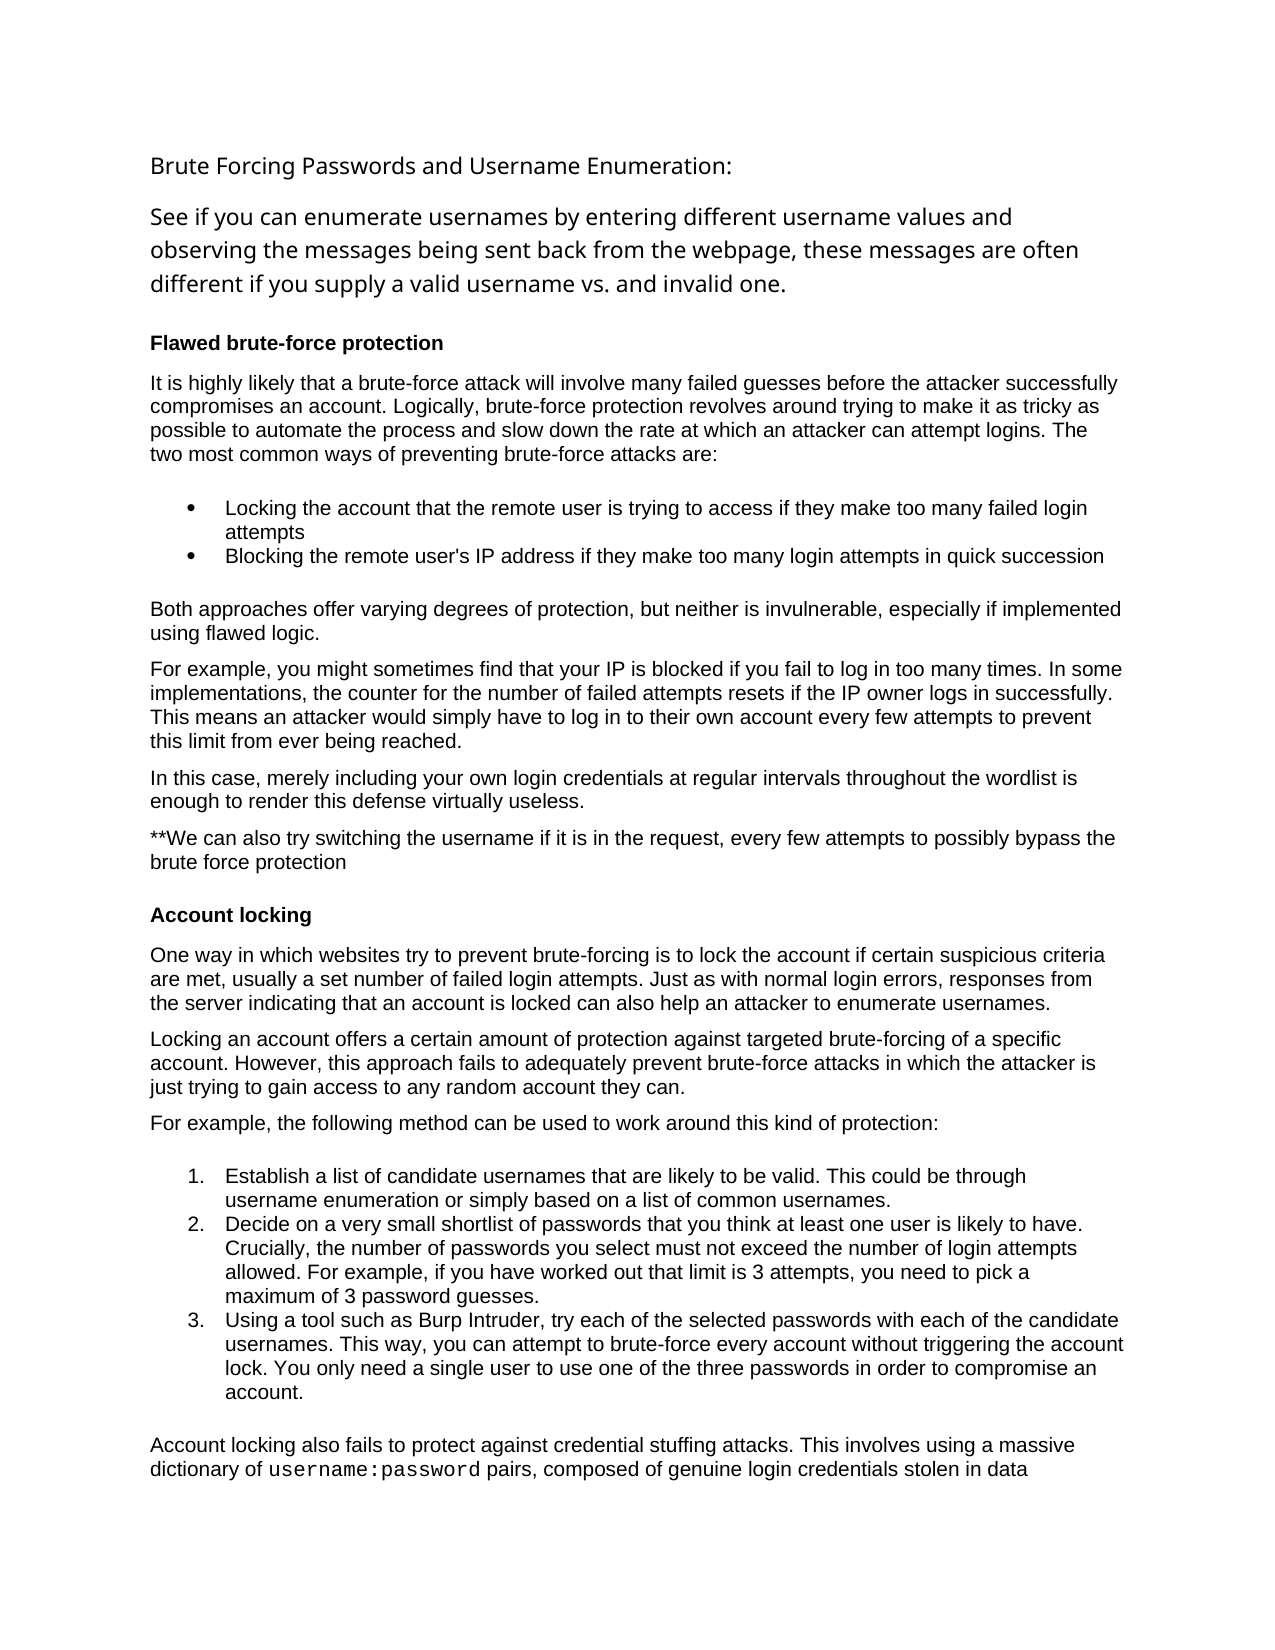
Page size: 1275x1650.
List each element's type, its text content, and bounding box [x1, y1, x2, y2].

text One way in which websites try to prevent brute-forcing is to lock the account if certain suspicious criteria are met, usually a set number of failed login attempts. Just as with normal login errors, responses from the server indicating that an account is locked can also help an attacker to enumerate usernames. [150, 942, 1125, 1014]
text Brute Forcing Passwords and Username Enumeration: [150, 150, 1125, 181]
text It is highly likely that a brute-force attack will involve many failed guesses before the attacker successfully compromises an account. Logically, brute-force protection revolves around trying to make it as tricky as possible to automate the process and slow down the rate at which an attacker can attempt logins. The two most common ways of preventing brute-force attacks are: [150, 370, 1125, 466]
list Blocking the remote user's IP address if they make too many login attempts in quick succession [187, 543, 1125, 567]
list Establish a list of candidate usernames that are likely to be valid. This could be through username enumeration or simply based on a list of common usernames. [187, 1164, 1125, 1212]
text Flawed brute-force protection [150, 331, 1125, 355]
text Both approaches offer varying degrees of protection, but neither is invulnerable, especially if implemented using flawed logic. [150, 597, 1125, 644]
text For example, the following method can be used to work around this kind of protection: [150, 1111, 1125, 1135]
text For example, you might sometimes find that your IP is blocked if you fail to log in too many times. In some implementations, the counter for the number of failed attempts resets if the IP owner logs in successfully. This means an attacker would simply have to log in to their own account every few attempts to prevent this limit from ever being reached. [150, 657, 1125, 753]
text See if you can enumerate usernames by entering different username values and observing the messages being sent back from the webpage, these messages are often different if you supply a valid username vs. and invalid one. [150, 200, 1125, 299]
text Account locking [150, 903, 1125, 927]
list Locking the account that the remote user is trying to access if they make too many failed login attempts [187, 495, 1125, 543]
list Using a tool such as Burp Intruder, try each of the selected passwords with each of the candidate usernames. This way, you can attempt to brute-force every account without triggering the account lock. You only need a single user to use one of the three passwords in order to compromise an account. [187, 1308, 1125, 1404]
text Locking an account offers a certain amount of protection against targeted brute-forcing of a specific account. However, this approach fails to adequately prevent brute-force attacks in which the attacker is just trying to gain access to any random account they can. [150, 1027, 1125, 1099]
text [150, 1433, 1125, 1483]
text In this case, merely including your own login credentials at regular intervals throughout the wordlist is enough to render this defense virtually useless. [150, 765, 1125, 813]
text **We can also try switching the username if it is in the request, every few attempts to possibly bypass the brute force protection [150, 826, 1125, 874]
list Decide on a very small shortlist of passwords that you think at least one user is likely to have. Crucially, the number of passwords you select must not exceed the number of login attempts allowed. For example, if you have worked out that limit is 3 attempts, you need to pick a maximum of 3 password guesses. [187, 1212, 1125, 1308]
